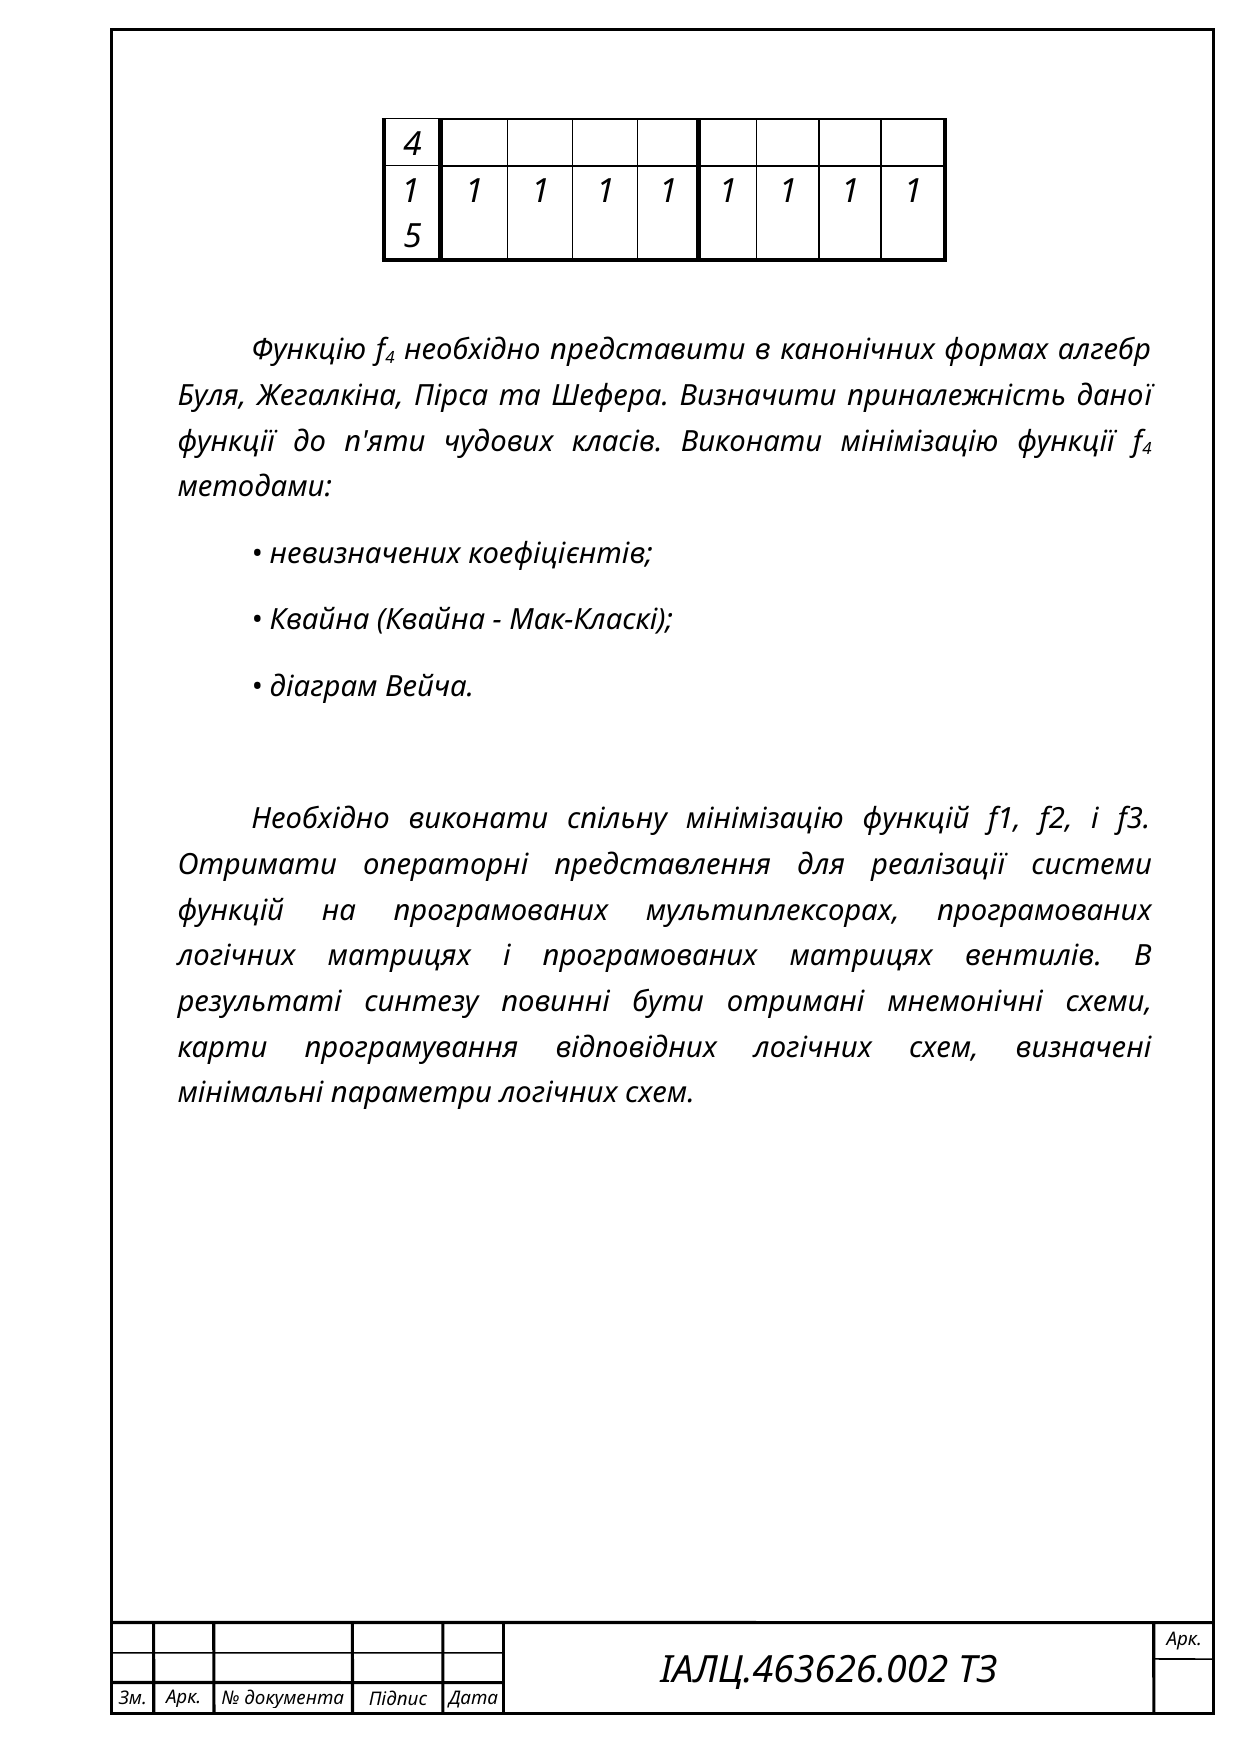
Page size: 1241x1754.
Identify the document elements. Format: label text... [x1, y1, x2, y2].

table_cell 1 [573, 167, 637, 257]
table_cell 1 [573, 120, 637, 165]
table_cell 1 [443, 167, 507, 257]
table_cell 0 [820, 120, 880, 165]
table_cell 1 [820, 167, 880, 257]
table_cell 1 [882, 167, 943, 257]
text Необхідно виконати спільну мінімізацію функцій f1, f2, і f3. Отримати операторні представлення для реалізації системи функцій на програмованих мультиплексорах, програмованих логічних матрицях і програмованих матрицях вентилів. В результаті синтезу повинні бути отримані мнемонічні схеми, карти програмування відповідних логічних схем, визначені мінімальні параметри логічних схем. [177, 798, 1152, 1111]
table_cell 1 [701, 167, 756, 257]
table_cell 1 [757, 167, 818, 257]
table_cell 1 [882, 120, 943, 165]
table_cell 1 [508, 120, 572, 165]
table_cell 1 [638, 167, 696, 257]
text Функцію f4 необхідно представити в канонічних формах алгебр Буля, Жегалкіна, Пірса та Шефера. Визначити приналежність даної функції до п'яти чудових класів. Виконати мінімізацію функції f4 методами: [177, 329, 1152, 505]
table_cell 1 [508, 167, 572, 257]
text • Квайна (Квайна - Мак-Класкі); [177, 598, 1152, 638]
text • діаграм Вейча. [177, 665, 1152, 704]
table_cell 0 [638, 120, 696, 165]
table_cell 14 [386, 119, 438, 165]
table_cell 1 [443, 120, 507, 165]
table_cell 1 [701, 120, 756, 165]
table_cell 15 [386, 166, 438, 257]
text • невизначених коефіцієнтів; [177, 532, 1152, 572]
table_cell 0 [757, 120, 818, 165]
